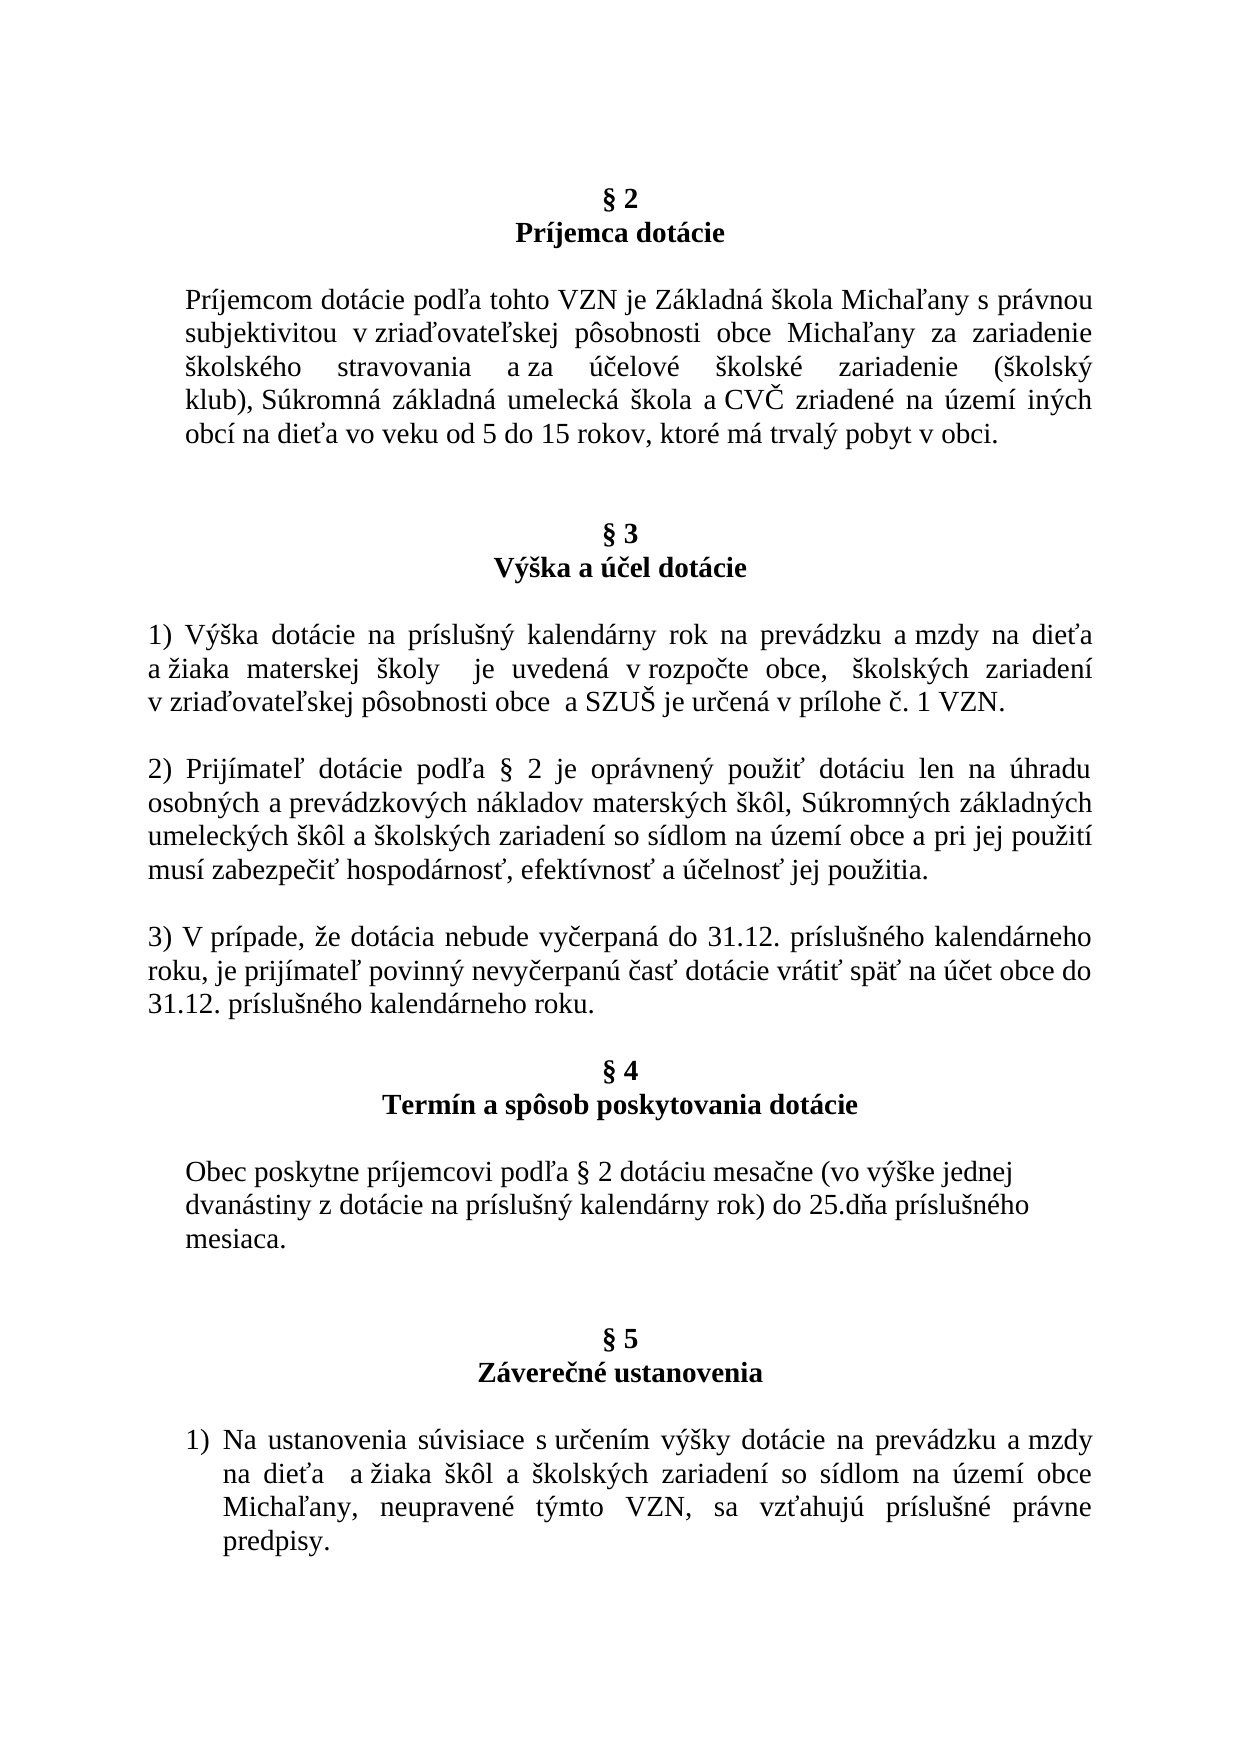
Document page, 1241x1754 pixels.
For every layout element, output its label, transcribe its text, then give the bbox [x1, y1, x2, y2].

text 2) Prijímateľ dotácie podľa § 2 je oprávnený použiť dotáciu len na úhradu osobných a prevádzkových nákladov materských škôl, Súkromných základných umeleckých škôl a školských zariadení so sídlom na území obce a pri jej použití musí zabezpečiť hospodárnosť, efektívnosť a účelnosť jej použitia. [148, 751, 1093, 886]
text Termín a spôsob poskytovania dotácie [148, 1087, 1093, 1120]
text Záverečné ustanovenia [148, 1355, 1093, 1389]
text Príjemcom dotácie podľa tohto VZN je Základná škola Michaľany s právnou subjektivitou v zriaďovateľskej pôsobnosti obce Michaľany za zariadenie školského stravovania a za účelové školské zariadenie (školský klub), Súkromná základná umelecká škola a CVČ zriadené na území iných obcí na dieťa vo veku od 5 do 15 rokov, ktoré má trvalý pobyt v obci. [185, 282, 1093, 449]
text § 4 [148, 1053, 1093, 1087]
text 3) V prípade, že dotácia nebude vyčerpaná do 31.12. príslušného kalendárneho roku, je prijímateľ povinný nevyčerpanú časť dotácie vrátiť späť na účet obce do 31.12. príslušného kalendárneho roku. [148, 919, 1093, 1020]
text § 5 [148, 1322, 1093, 1355]
text Výška a účel dotácie [148, 550, 1093, 584]
subtitle Obec poskytne príjemcovi podľa § 2 dotáciu mesačne (vo výške jednej dvanástiny z dotácie na príslušný kalendárny rok) do 25.dňa príslušného mesiaca. [185, 1154, 1093, 1254]
text 1) Výška dotácie na príslušný kalendárny rok na prevádzku a mzdy na dieťa a žiaka materskej školy je uvedená v rozpočte obce, školských zariadení v zriaďovateľskej pôsobnosti obce a SZUŠ je určená v prílohe č. 1 VZN. [148, 617, 1093, 718]
text Príjemca dotácie [148, 215, 1093, 248]
text § 3 [148, 517, 1093, 550]
text § 2 [148, 181, 1093, 215]
list Na ustanovenia súvisiace s určením výšky dotácie na prevádzku a mzdy na dieťa a žiaka škôl a školských zariadení so sídlom na území obce Michaľany, neupravené týmto VZN, sa vzťahujú príslušné právne predpisy. [185, 1422, 1093, 1556]
